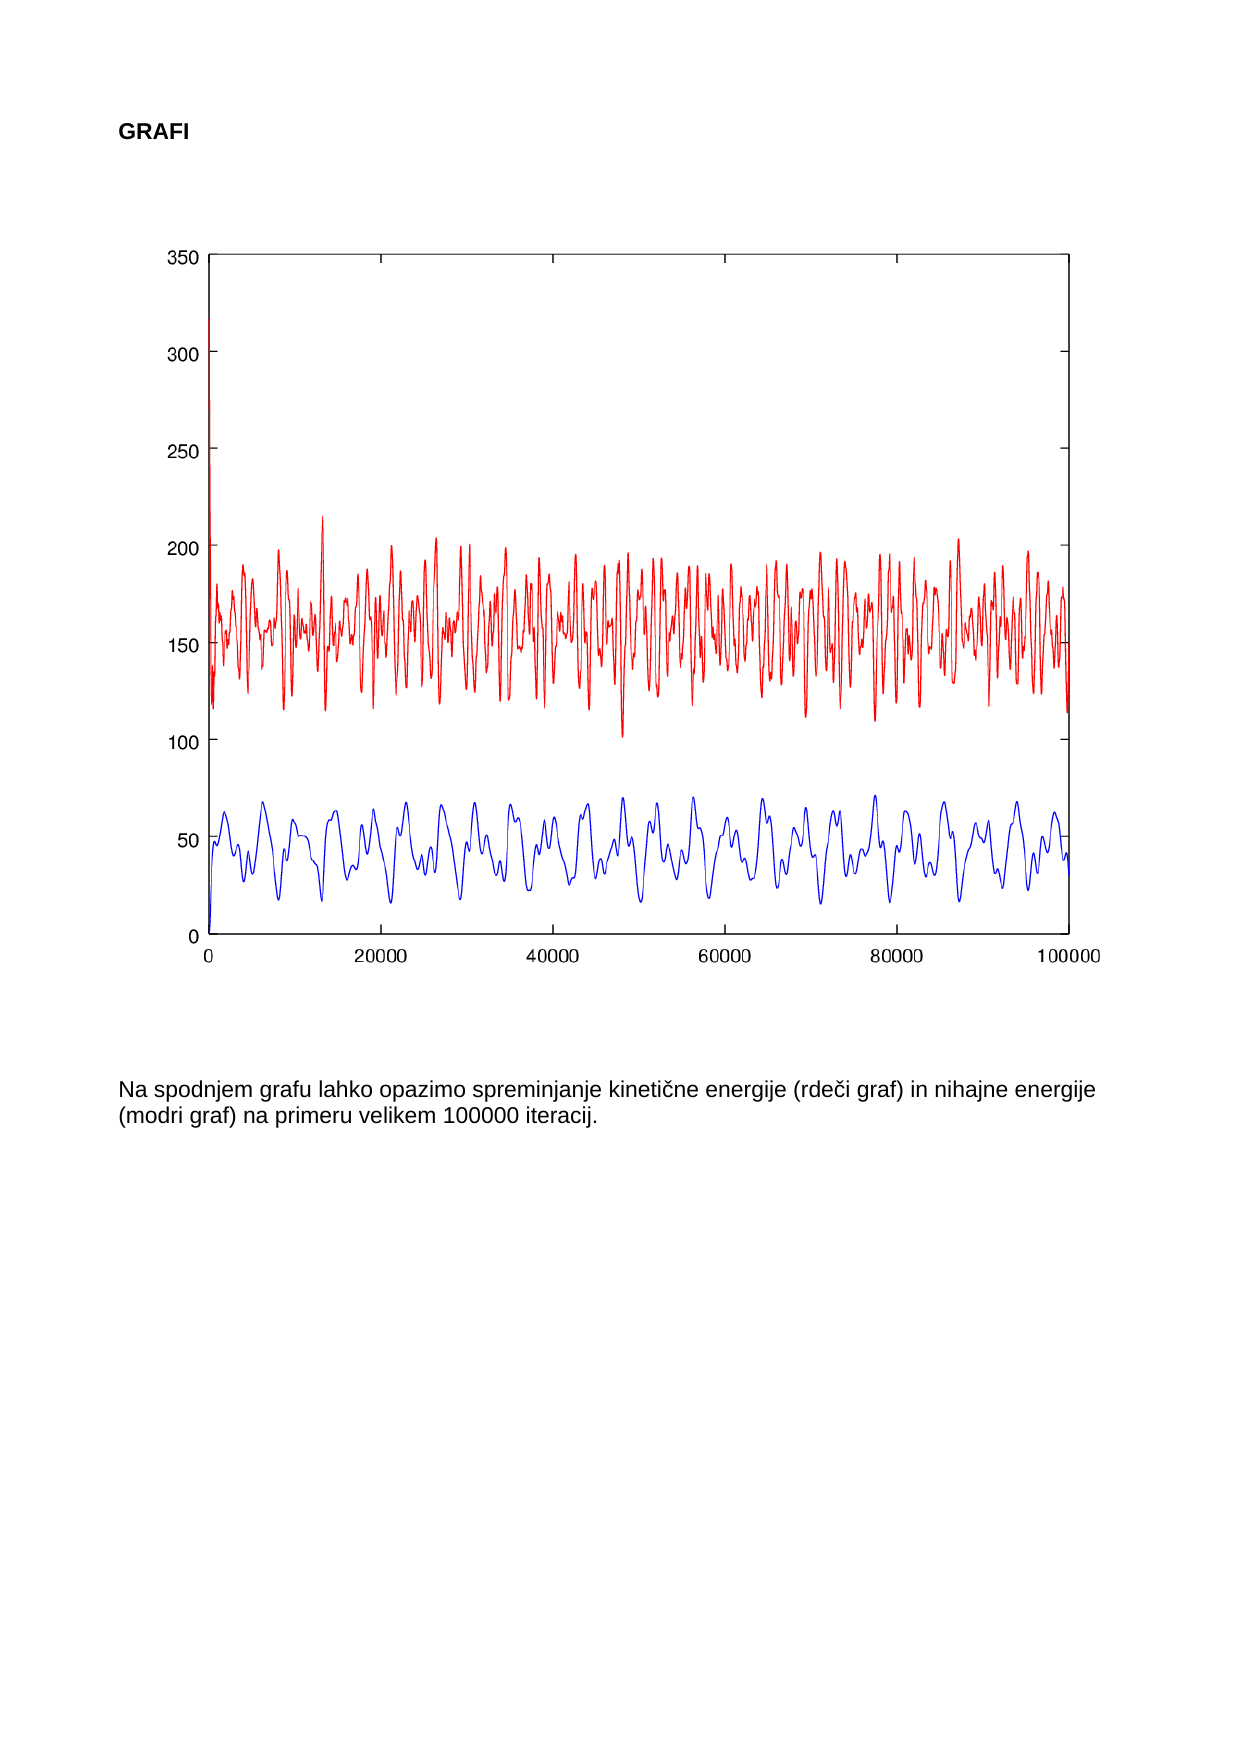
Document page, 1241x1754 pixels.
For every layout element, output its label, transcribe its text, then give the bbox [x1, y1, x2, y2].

text GRAFI [118, 118, 1122, 144]
picture [64, 192, 1174, 1025]
text Na spodnjem grafu lahko opazimo spreminjanje kinetične energije (rdeči graf) in nihajne energije (modri graf) na primeru velikem 100000 iteracij. [118, 1076, 1122, 1128]
